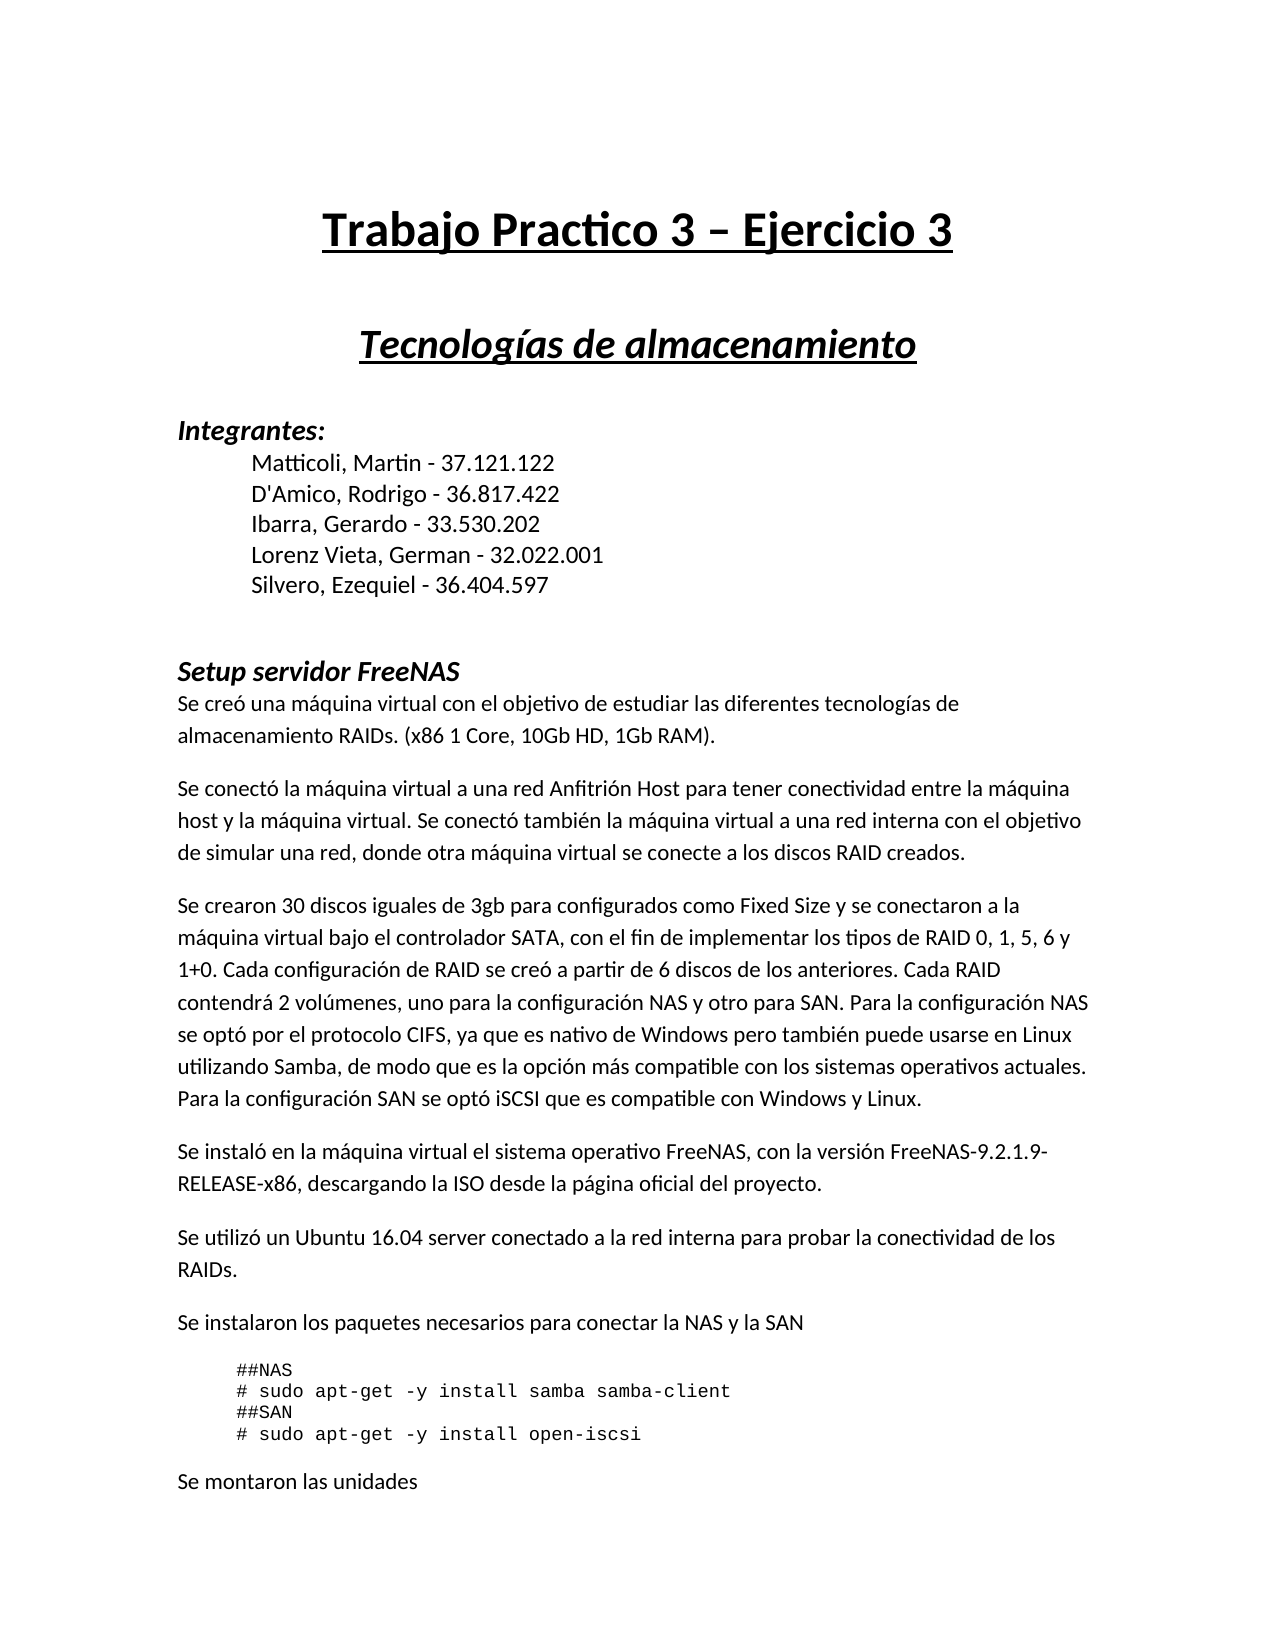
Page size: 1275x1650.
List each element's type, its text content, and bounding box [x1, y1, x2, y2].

subtitle Tecnologías de almacenamiento [177, 318, 1098, 368]
text # sudo apt-get -y install open-iscsi [236, 1424, 1098, 1446]
text D'Amico, Rodrigo - 36.817.422 [177, 478, 1098, 508]
text Se instalaron los paquetes necesarios para conectar la NAS y la SAN [177, 1308, 1098, 1336]
text # sudo apt-get -y install samba samba-client [236, 1382, 1098, 1403]
text Se montaron las unidades [177, 1467, 1098, 1495]
text Lorenz Vieta, German - 32.022.001 [177, 539, 1098, 569]
text Se instaló en la máquina virtual el sistema operativo FreeNAS, con la versión FreeNAS-9.2.1.9-RELEASE-x86, descargando la ISO desde la página oficial del proyecto. [177, 1137, 1098, 1198]
text ##SAN [236, 1403, 1098, 1424]
text Se utilizó un Ubuntu 16.04 server conectado a la red interna para probar la conectividad de los RAIDs. [177, 1223, 1098, 1283]
subtitle Trabajo Practico 3 – Ejercicio 3 [177, 198, 1098, 259]
text Silvero, Ezequiel - 36.404.597 [177, 569, 1098, 600]
text Se crearon 30 discos iguales de 3gb para configurados como Fixed Size y se conectaron a la máquina virtual bajo el controlador SATA, con el fin de implementar los tipos de RAID 0, 1, 5, 6 y 1+0. Cada configuración de RAID se creó a partir de 6 discos de los anteriores. Cada RAID contendrá 2 volúmenes, uno para la configuración NAS y otro para SAN. Para la configuración NAS se optó por el protocolo CIFS, ya que es nativo de Windows pero también puede usarse en Linux utilizando Samba, de modo que es la opción más compatible con los sistemas operativos actuales. Para la configuración SAN se optó iSCSI que es compatible con Windows y Linux. [177, 891, 1098, 1112]
title Setup servidor FreeNAS [177, 653, 1098, 689]
title Integrantes: [177, 412, 1098, 447]
text Se conectó la máquina virtual a una red Anfitrión Host para tener conectividad entre la máquina host y la máquina virtual. Se conectó también la máquina virtual a una red interna con el objetivo de simular una red, donde otra máquina virtual se conecte a los discos RAID creados. [177, 774, 1098, 866]
text Ibarra, Gerardo - 33.530.202 [177, 508, 1098, 539]
text Se creó una máquina virtual con el objetivo de estudiar las diferentes tecnologías de almacenamiento RAIDs. (x86 1 Core, 10Gb HD, 1Gb RAM). [177, 689, 1098, 749]
text Matticoli, Martin - 37.121.122 [177, 447, 1098, 478]
text ##NAS [236, 1361, 1098, 1382]
